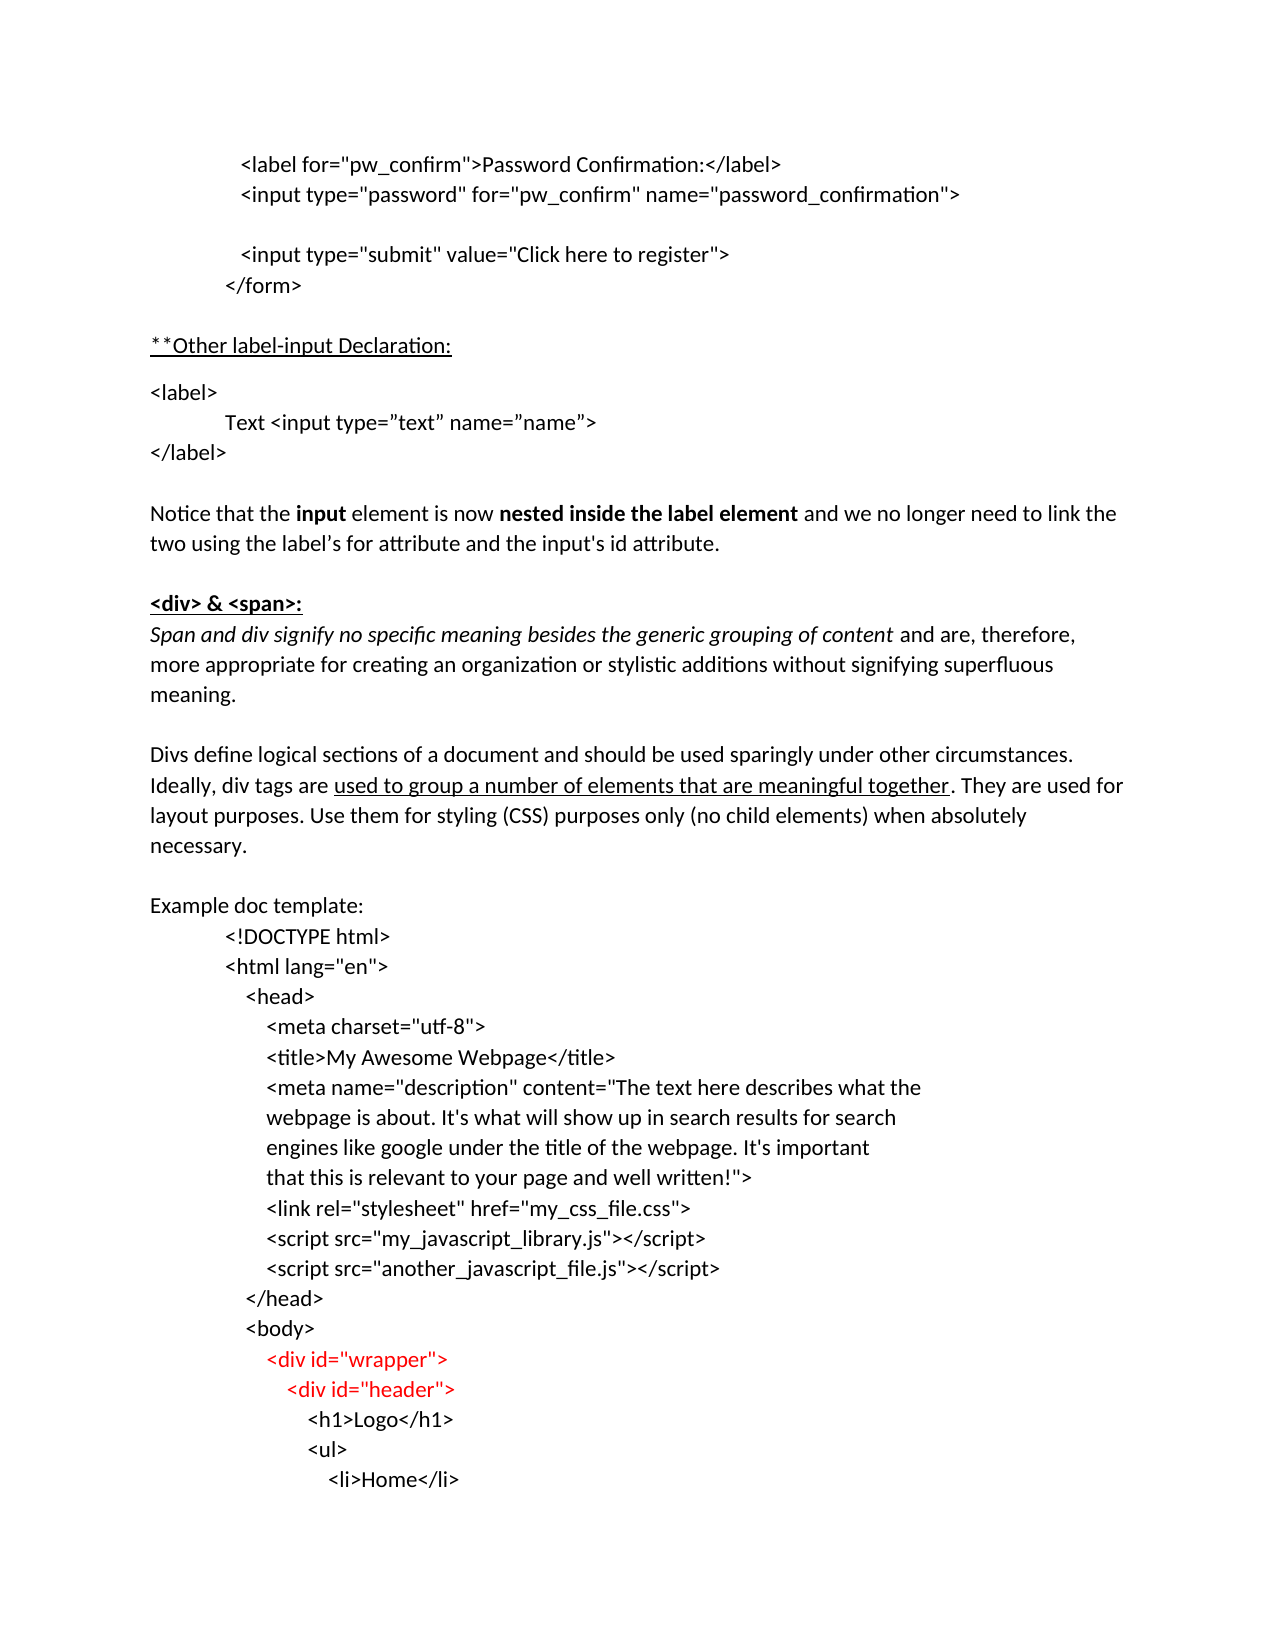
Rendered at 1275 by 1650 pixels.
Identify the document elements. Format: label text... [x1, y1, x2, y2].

text engines like google under the title of the webpage. It's important [225, 1133, 1125, 1161]
text <head> [225, 982, 1125, 1010]
text <body> [225, 1314, 1125, 1343]
text Example doc template: [150, 892, 1125, 920]
text <label> [150, 378, 1125, 406]
text Divs define logical sections of a document and should be used sparingly under other circumstances. Ideally, div tags are used to group a number of elements that are meaningful together. They are used for layout purposes. Use them for styling (CSS) purposes only (no child elements) when absolutely necessary. [150, 741, 1125, 859]
text <link rel="stylesheet" href="my_css_file.css"> [225, 1194, 1125, 1222]
text <input type="submit" value="Click here to register"> [225, 241, 1125, 269]
text <script src="my_javascript_library.js"></script> [225, 1224, 1125, 1252]
text </head> [225, 1284, 1125, 1312]
text <title>My Awesome Webpage</title> [225, 1043, 1125, 1071]
text <input type="password" for="pw_confirm" name="password_confirmation"> [225, 180, 1125, 208]
text <html lang="en"> [225, 952, 1125, 980]
text <ul> [225, 1435, 1125, 1463]
text <div> & <span>: [150, 589, 1125, 618]
text **Other label-input Declaration: [150, 331, 1125, 359]
text <li>Home</li> [225, 1466, 1125, 1494]
text Notice that the input element is now nested inside the label element and we no longer need to link the two using the label’s for attribute and the input's id attribute. [150, 499, 1125, 557]
text <div id="header"> [225, 1375, 1125, 1403]
text <!DOCTYPE html> [225, 922, 1125, 950]
text webpage is about. It's what will show up in search results for search [225, 1103, 1125, 1131]
text </label> [150, 438, 1125, 467]
text <meta name="description" content="The text here describes what the [225, 1073, 1125, 1101]
text <meta charset="utf-8"> [225, 1012, 1125, 1041]
text <label for="pw_confirm">Password Confirmation:</label> [225, 150, 1125, 178]
text <div id="wrapper"> [225, 1345, 1125, 1373]
text Text <input type=”text” name=”name”> [150, 408, 1125, 436]
text </form> [225, 271, 1125, 299]
text <script src="another_javascript_file.js"></script> [225, 1254, 1125, 1282]
text that this is relevant to your page and well written!"> [225, 1163, 1125, 1192]
text <h1>Logo</h1> [225, 1405, 1125, 1433]
text Span and div signify no specific meaning besides the generic grouping of content and are, therefore, more appropriate for creating an organization or stylistic additions without signifying superfluous meaning. [150, 620, 1125, 708]
